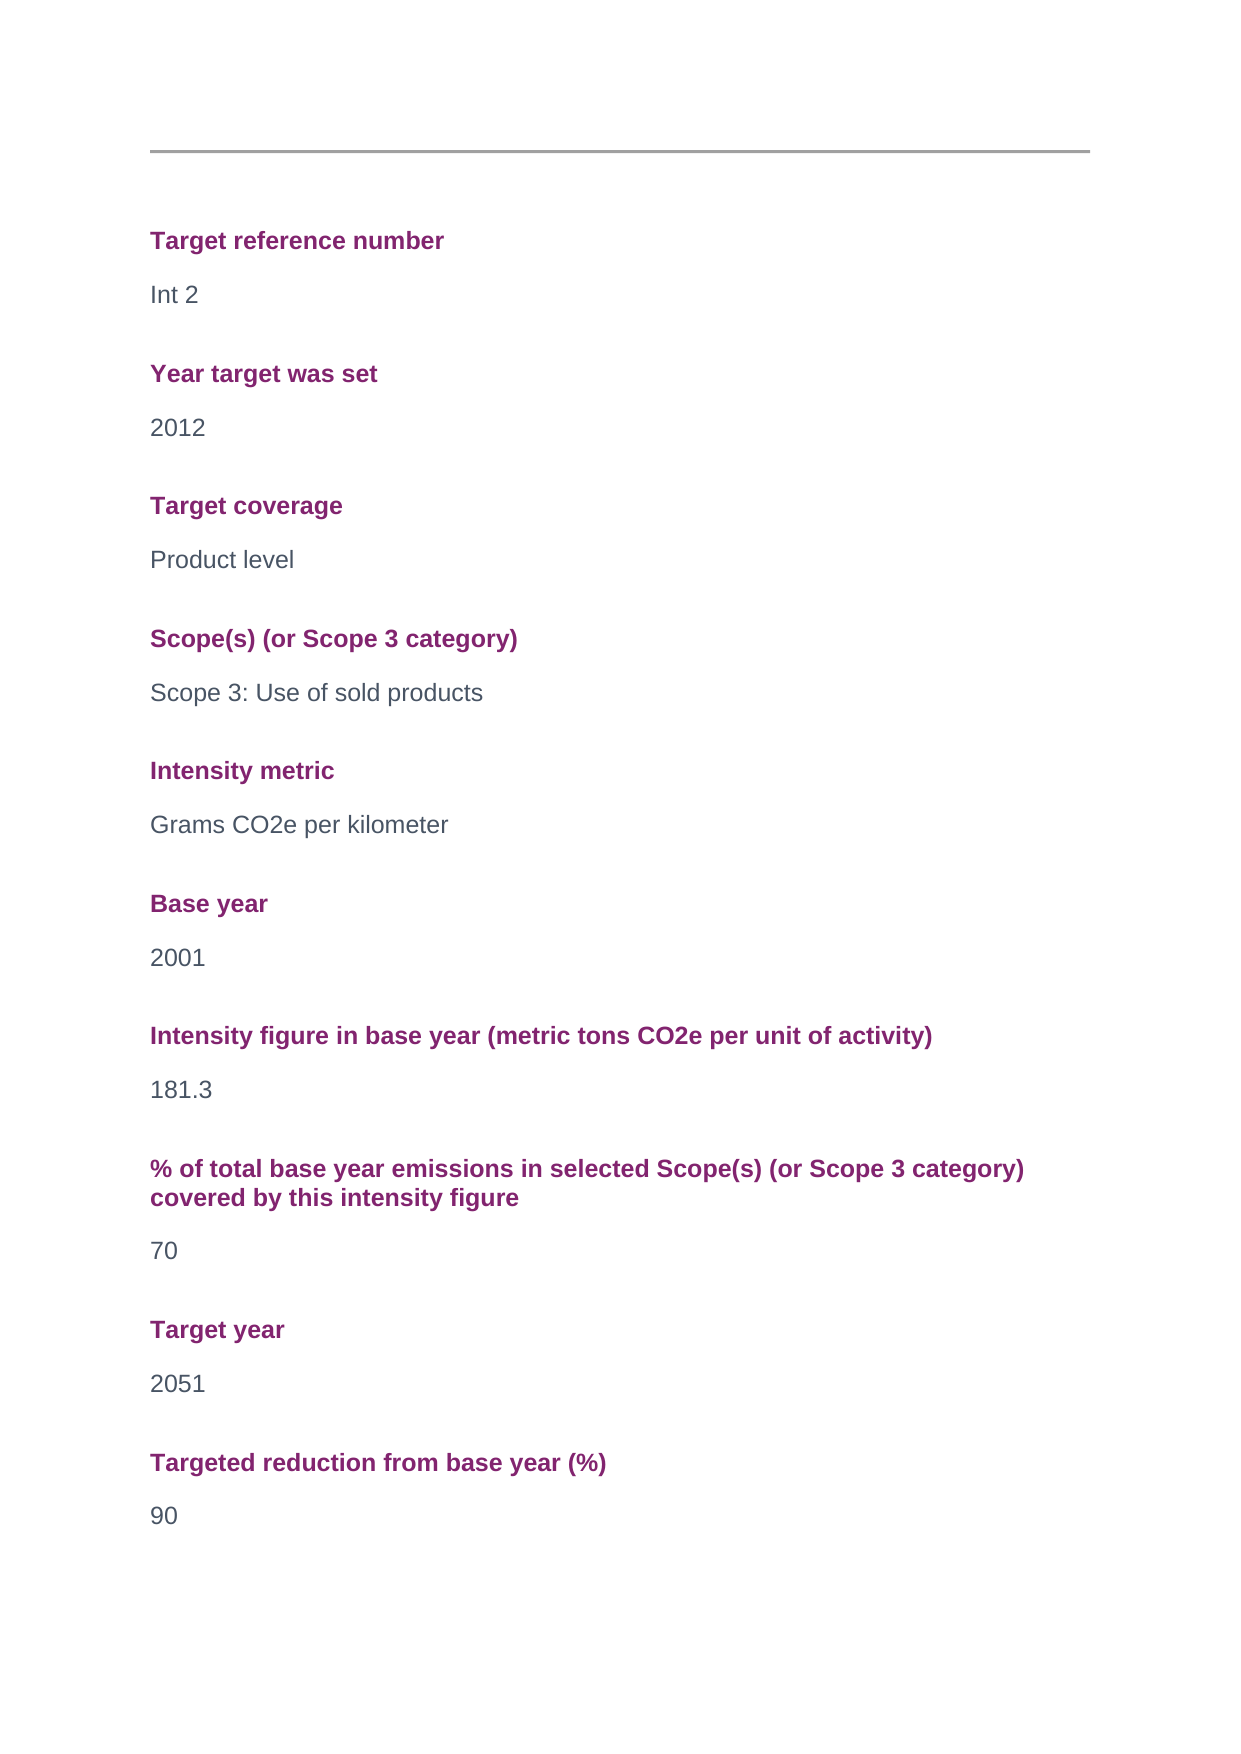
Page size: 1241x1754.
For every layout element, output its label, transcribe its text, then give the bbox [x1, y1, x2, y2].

text 181.3 [150, 1075, 1090, 1104]
subtitle Target year [150, 1315, 1090, 1344]
text Int 2 [150, 280, 1090, 309]
subtitle Year target was set [150, 359, 1090, 388]
subtitle Intensity figure in base year (metric tons CO2e per unit of activity) [150, 1021, 1090, 1050]
subtitle Scope(s) (or Scope 3 category) [150, 624, 1090, 653]
subtitle Intensity metric [150, 756, 1090, 785]
subtitle Base year [150, 889, 1090, 918]
subtitle Target reference number [150, 226, 1090, 255]
text 90 [150, 1501, 1090, 1530]
text 2001 [150, 943, 1090, 971]
text Scope 3: Use of sold products [150, 678, 1090, 706]
text Grams CO2e per kilometer [150, 810, 1090, 839]
subtitle % of total base year emissions in selected Scope(s) (or Scope 3 category) covered by this intensity figure [150, 1154, 1090, 1211]
text Product level [150, 545, 1090, 574]
text 2051 [150, 1369, 1090, 1398]
subtitle Targeted reduction from base year (%) [150, 1448, 1090, 1476]
text 2012 [150, 413, 1090, 441]
subtitle Target coverage [150, 491, 1090, 520]
text 70 [150, 1236, 1090, 1265]
